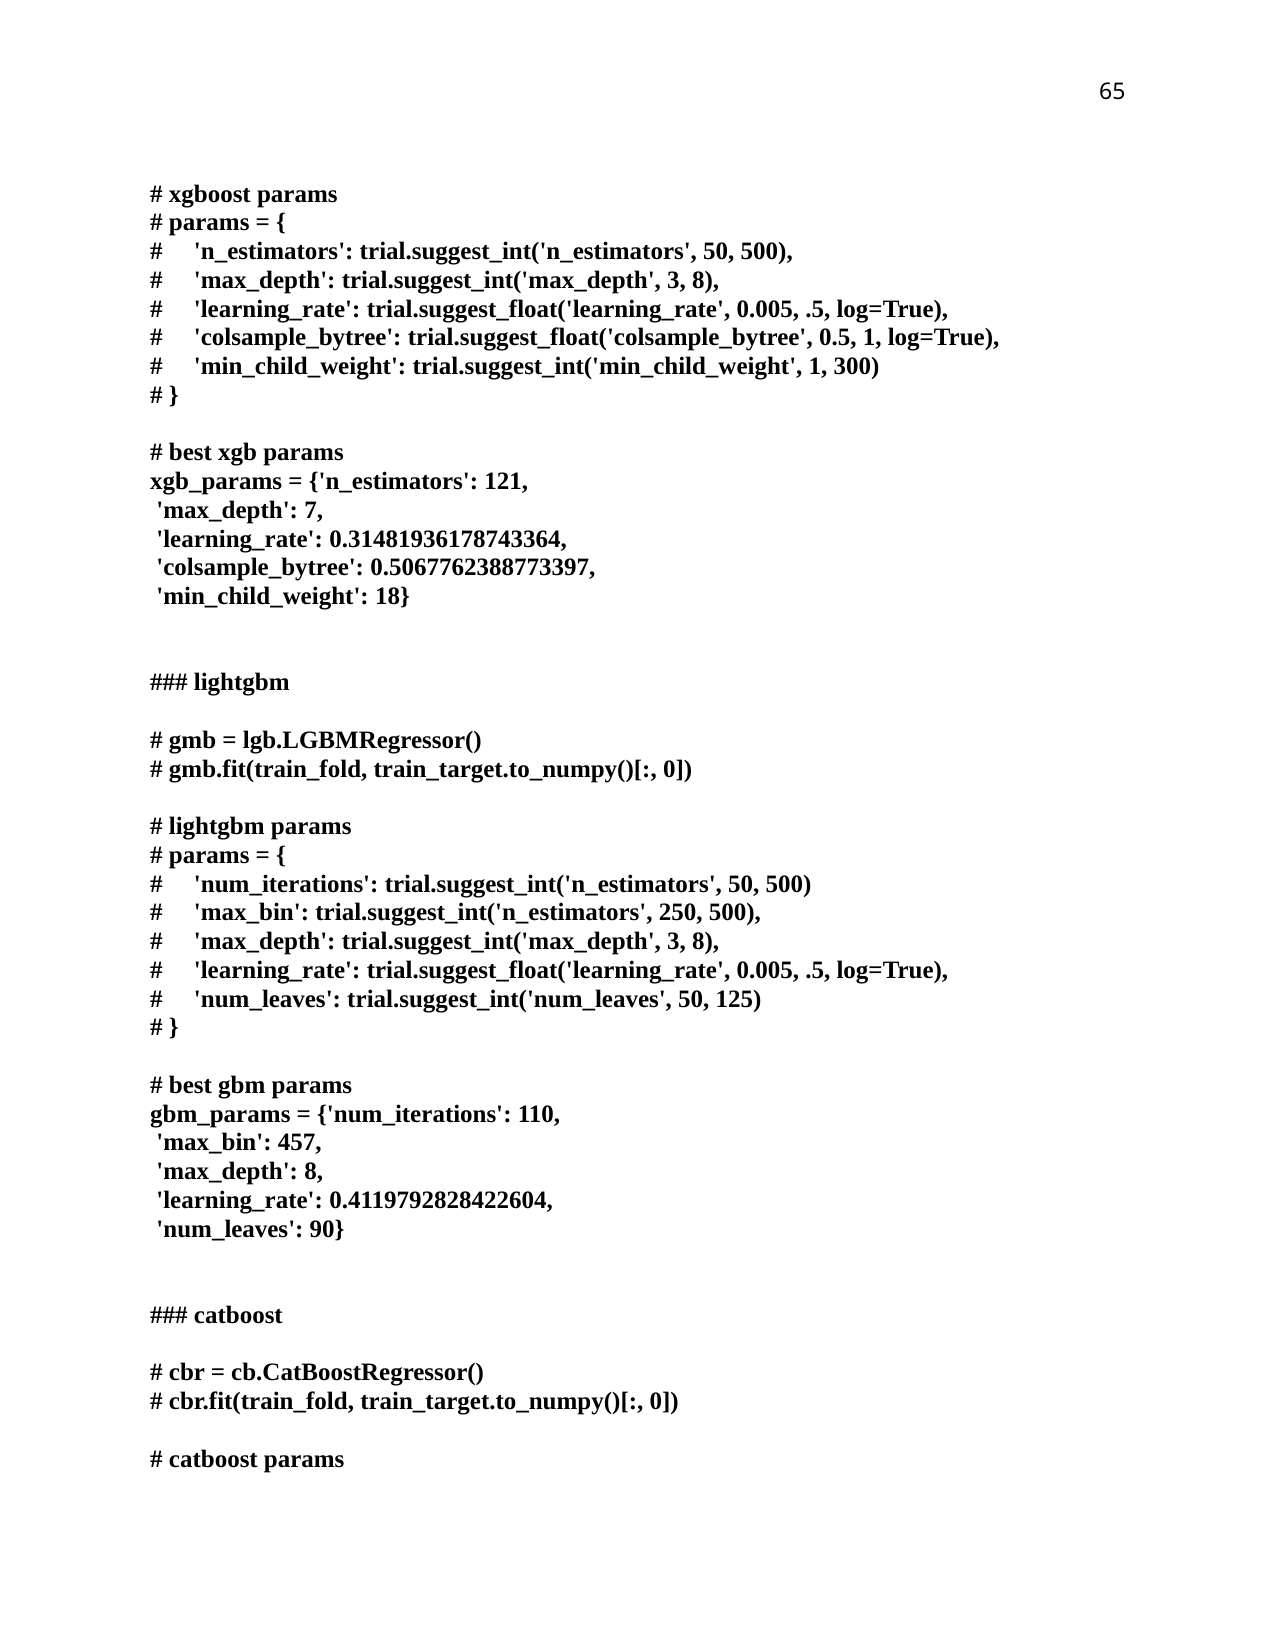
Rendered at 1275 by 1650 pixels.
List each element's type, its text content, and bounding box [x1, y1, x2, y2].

text # gmb.fit(train_fold, train_target.to_numpy()[:, 0]) [150, 754, 1125, 782]
text 'learning_rate': 0.31481936178743364, [150, 524, 1125, 552]
text 'max_depth': 7, [150, 495, 1125, 524]
text # 'n_estimators': trial.suggest_int('n_estimators', 50, 500), [150, 236, 1125, 265]
text # params = { [150, 840, 1125, 869]
text ### lightgbm [150, 667, 1125, 696]
text # } [150, 380, 1125, 409]
text # 'num_leaves': trial.suggest_int('num_leaves', 50, 125) [150, 984, 1125, 1012]
text 'colsample_bytree': 0.5067762388773397, [150, 552, 1125, 581]
text # 'max_depth': trial.suggest_int('max_depth', 3, 8), [150, 926, 1125, 955]
text xgb_params = {'n_estimators': 121, [150, 466, 1125, 495]
text gbm_params = {'num_iterations': 110, [150, 1099, 1125, 1127]
text # best xgb params [150, 437, 1125, 466]
text # xgboost params [150, 179, 1125, 207]
text # } [150, 1012, 1125, 1041]
text 'max_depth': 8, [150, 1156, 1125, 1185]
text # 'learning_rate': trial.suggest_float('learning_rate', 0.005, .5, log=True), [150, 955, 1125, 984]
text 'num_leaves': 90} [150, 1214, 1125, 1242]
text # 'max_depth': trial.suggest_int('max_depth', 3, 8), [150, 265, 1125, 294]
text ### catboost [150, 1300, 1125, 1329]
text # 'colsample_bytree': trial.suggest_float('colsample_bytree', 0.5, 1, log=True), [150, 322, 1125, 351]
text # 'num_iterations': trial.suggest_int('n_estimators', 50, 500) [150, 869, 1125, 897]
text # cbr.fit(train_fold, train_target.to_numpy()[:, 0]) [150, 1386, 1125, 1415]
text # cbr = cb.CatBoostRegressor() [150, 1357, 1125, 1386]
text # catboost params [150, 1444, 1125, 1472]
text 'min_child_weight': 18} [150, 581, 1125, 610]
text # 'min_child_weight': trial.suggest_int('min_child_weight', 1, 300) [150, 351, 1125, 380]
text # 'max_bin': trial.suggest_int('n_estimators', 250, 500), [150, 897, 1125, 926]
text # lightgbm params [150, 811, 1125, 840]
text # best gbm params [150, 1070, 1125, 1099]
text # gmb = lgb.LGBMRegressor() [150, 725, 1125, 754]
text # params = { [150, 207, 1125, 236]
text # 'learning_rate': trial.suggest_float('learning_rate', 0.005, .5, log=True), [150, 294, 1125, 322]
text 'max_bin': 457, [150, 1127, 1125, 1156]
text 'learning_rate': 0.4119792828422604, [150, 1185, 1125, 1214]
